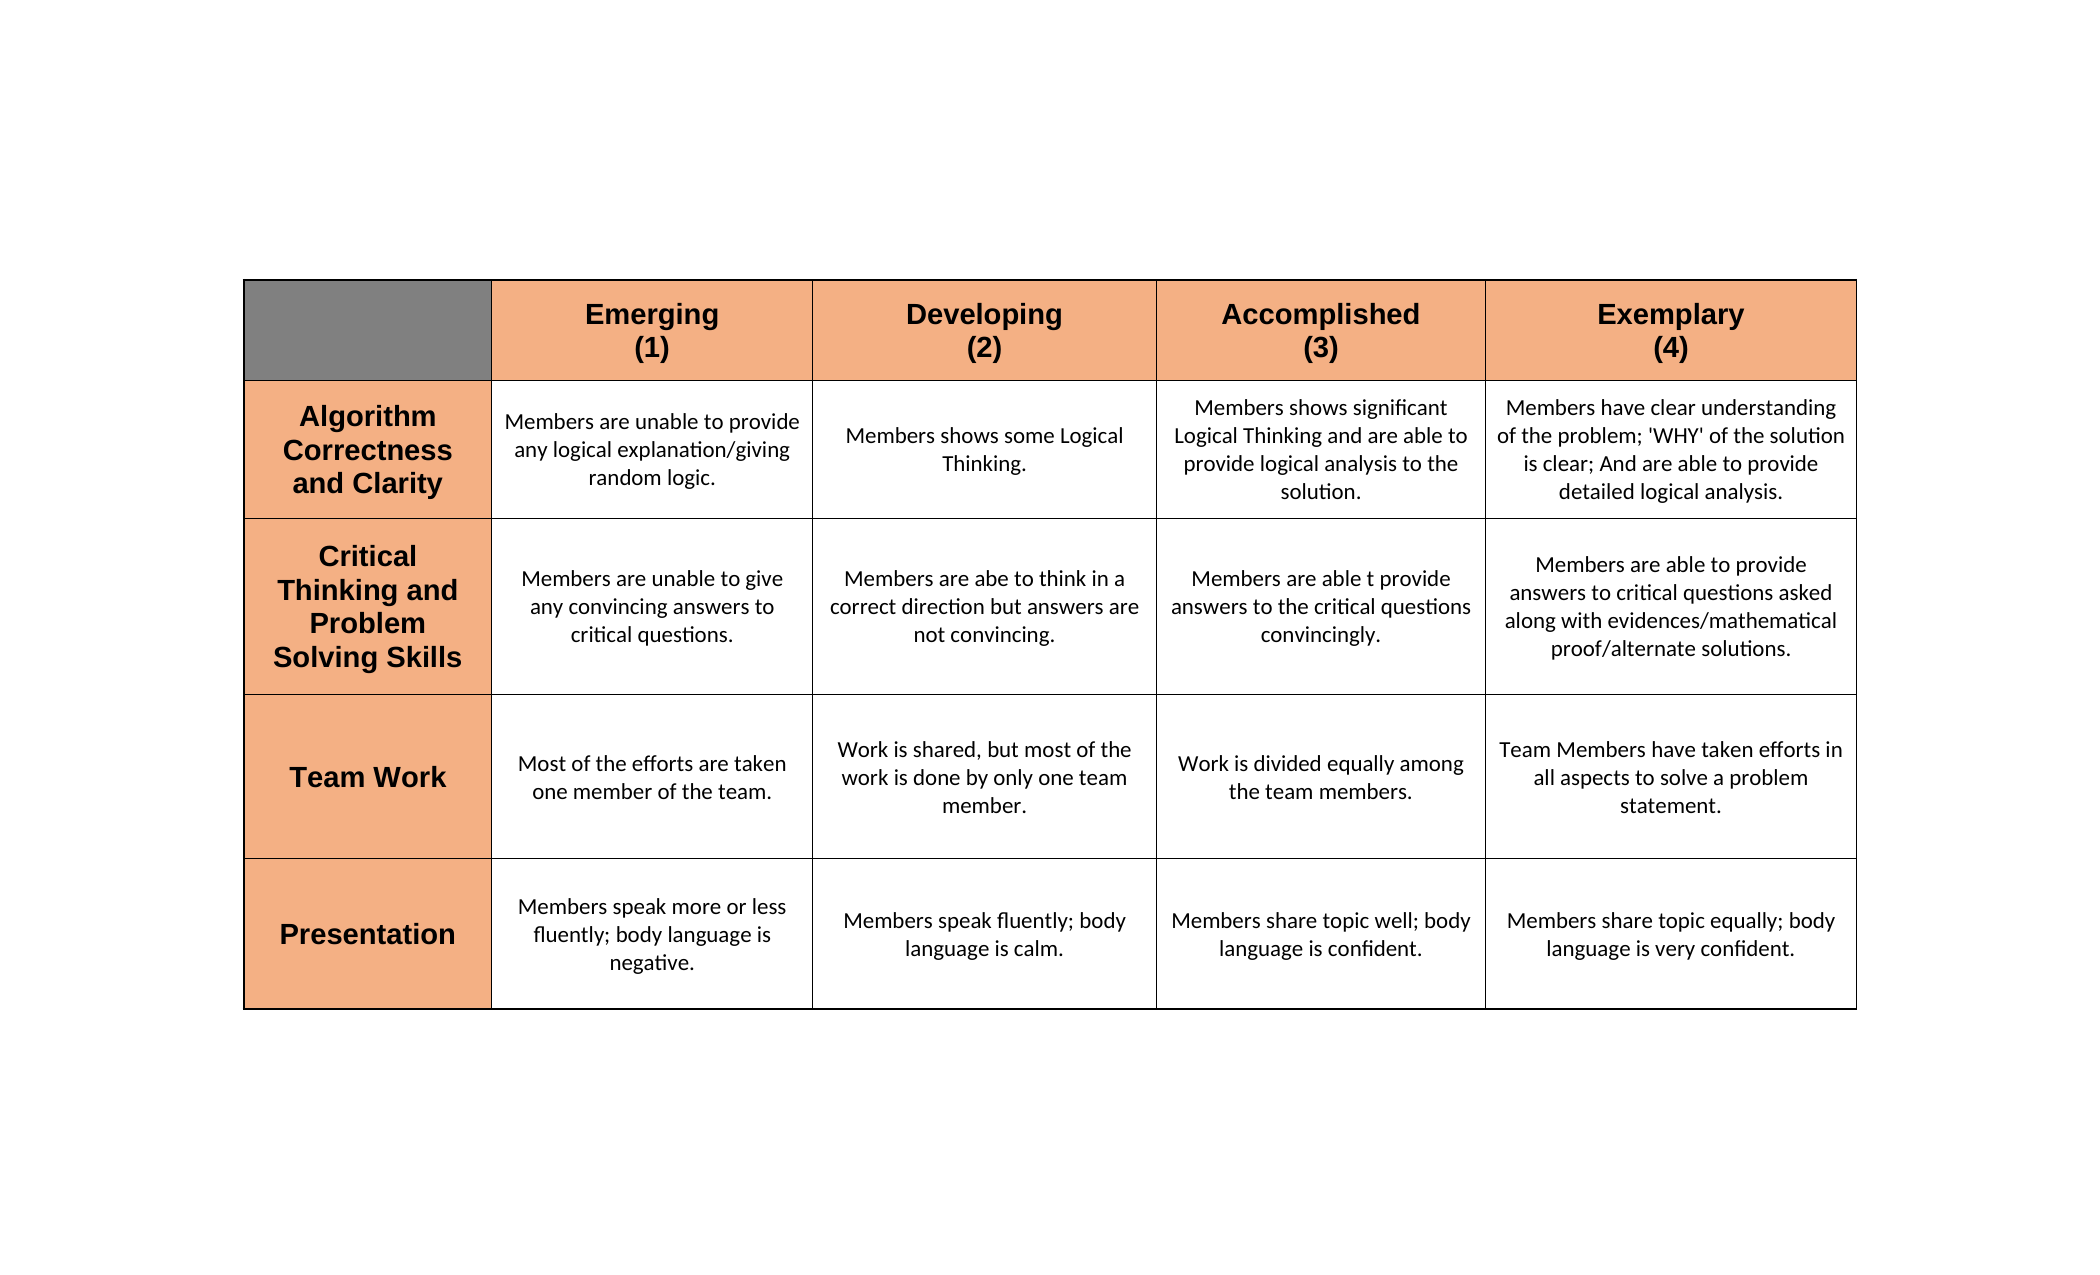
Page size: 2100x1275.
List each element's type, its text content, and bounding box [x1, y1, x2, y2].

table_cell Most of the efforts are taken one member of the team. [492, 695, 812, 858]
table_header [245, 281, 491, 380]
table_cell Members shows some Logical Thinking. [813, 381, 1156, 518]
table_header Accomplished (3) [1157, 281, 1485, 380]
table_cell Team Members have taken efforts in all aspects to solve a problem statement. [1486, 695, 1856, 858]
table_cell Work is shared, but most of the work is done by only one team member. [813, 695, 1156, 858]
table_cell Members speak more or less fluently; body language is negative. [492, 859, 812, 1008]
table_cell Members share topic equally; body language is very confident. [1486, 859, 1856, 1008]
table_cell Critical Thinking and Problem Solving Skills [245, 519, 491, 694]
table_cell Team Work [245, 695, 491, 858]
table_cell Algorithm Correctness and Clarity [245, 381, 491, 518]
table_header Emerging (1) [492, 281, 812, 380]
table_header Developing (2) [813, 281, 1156, 380]
table_cell Members are able t provide answers to the critical questions convincingly. [1157, 519, 1485, 694]
table_cell Members shows significant Logical Thinking and are able to provide logical analysis to the solution. [1157, 381, 1485, 518]
table_cell Presentation [245, 859, 491, 1008]
table_cell Members are unable to provide any logical explanation/giving random logic. [492, 381, 812, 518]
table_cell Members are unable to give any convincing answers to critical questions. [492, 519, 812, 694]
table_cell Members are abe to think in a correct direction but answers are not convincing. [813, 519, 1156, 694]
table_cell Members are able to provide answers to critical questions asked along with evidences/mathematical proof/alternate solutions. [1486, 519, 1856, 694]
table_cell Members share topic well; body language is confident. [1157, 859, 1485, 1008]
table_cell Members have clear understanding of the problem; 'WHY' of the solution is clear; And are able to provide detailed logical analysis. [1486, 381, 1856, 518]
table_header Exemplary (4) [1486, 281, 1856, 380]
table_cell Members speak fluently; body language is calm. [813, 859, 1156, 1008]
table_cell Work is divided equally among the team members. [1157, 695, 1485, 858]
